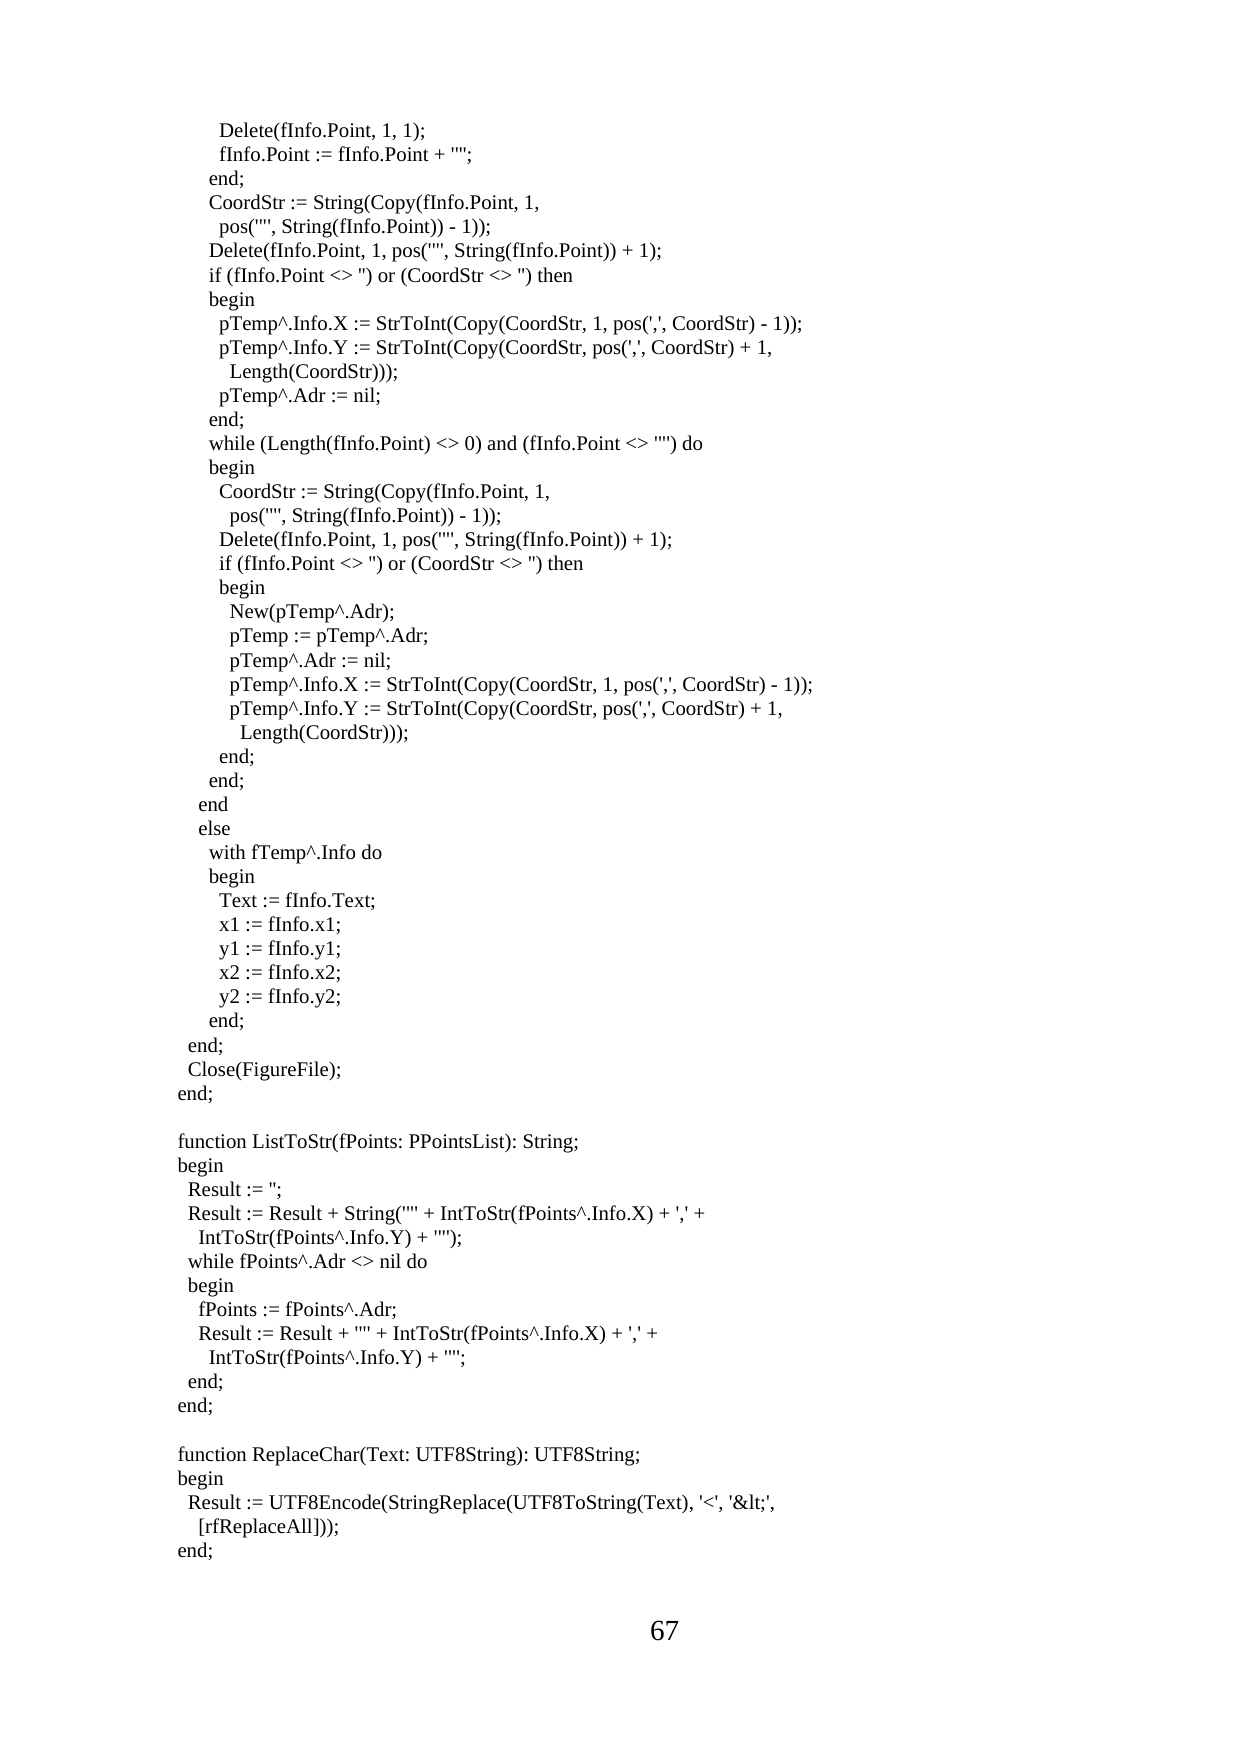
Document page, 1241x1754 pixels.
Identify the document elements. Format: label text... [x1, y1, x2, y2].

text Delete(fInfo.Point, 1, pos('"', String(fInfo.Point)) + 1); [177, 527, 1152, 551]
text pTemp^.Adr := nil; [177, 383, 1152, 407]
text end; [177, 1081, 1152, 1105]
text begin [177, 287, 1152, 311]
text y2 := fInfo.y2; [177, 984, 1152, 1008]
text pos('"', String(fInfo.Point)) - 1)); [177, 503, 1152, 527]
text Delete(fInfo.Point, 1, pos('"', String(fInfo.Point)) + 1); [177, 238, 1152, 262]
text end; [177, 1032, 1152, 1057]
text begin [177, 1466, 1152, 1490]
text pTemp^.Info.Y := StrToInt(Copy(CoordStr, pos(',', CoordStr) + 1, [177, 335, 1152, 359]
text IntToStr(fPoints^.Info.Y) + '"'); [177, 1225, 1152, 1249]
text if (fInfo.Point <> '') or (CoordStr <> '') then [177, 262, 1152, 287]
text pTemp^.Adr := nil; [177, 647, 1152, 672]
text end; [177, 1538, 1152, 1562]
text Length(CoordStr))); [177, 720, 1152, 744]
text begin [177, 1273, 1152, 1297]
text x2 := fInfo.x2; [177, 960, 1152, 984]
text end; [177, 1369, 1152, 1393]
text x1 := fInfo.x1; [177, 912, 1152, 936]
text while (Length(fInfo.Point) <> 0) and (fInfo.Point <> '"') do [177, 431, 1152, 455]
text Length(CoordStr))); [177, 359, 1152, 383]
text if (fInfo.Point <> '') or (CoordStr <> '') then [177, 551, 1152, 575]
text Result := Result + '"' + IntToStr(fPoints^.Info.X) + ',' + [177, 1321, 1152, 1345]
text CoordStr := String(Copy(fInfo.Point, 1, [177, 479, 1152, 503]
text end; [177, 1008, 1152, 1032]
text pTemp := pTemp^.Adr; [177, 623, 1152, 647]
text pTemp^.Info.X := StrToInt(Copy(CoordStr, 1, pos(',', CoordStr) - 1)); [177, 672, 1152, 696]
text CoordStr := String(Copy(fInfo.Point, 1, [177, 190, 1152, 214]
text with fTemp^.Info do [177, 840, 1152, 864]
text function ListToStr(fPoints: PPointsList): String; [177, 1129, 1152, 1153]
text begin [177, 1153, 1152, 1177]
text Result := Result + String('"' + IntToStr(fPoints^.Info.X) + ',' + [177, 1201, 1152, 1225]
text end [177, 792, 1152, 816]
text pTemp^.Info.Y := StrToInt(Copy(CoordStr, pos(',', CoordStr) + 1, [177, 696, 1152, 720]
text while fPoints^.Adr <> nil do [177, 1249, 1152, 1273]
text y1 := fInfo.y1; [177, 936, 1152, 960]
text begin [177, 864, 1152, 888]
text fPoints := fPoints^.Adr; [177, 1297, 1152, 1321]
text Result := UTF8Encode(StringReplace(UTF8ToString(Text), '<', '&lt;', [177, 1490, 1152, 1514]
text end; [177, 1393, 1152, 1417]
text [rfReplaceAll])); [177, 1514, 1152, 1538]
text New(pTemp^.Adr); [177, 599, 1152, 623]
text begin [177, 455, 1152, 479]
text Delete(fInfo.Point, 1, 1); [177, 118, 1152, 142]
text end; [177, 768, 1152, 792]
text else [177, 816, 1152, 840]
text function ReplaceChar(Text: UTF8String): UTF8String; [177, 1442, 1152, 1466]
text Close(FigureFile); [177, 1057, 1152, 1081]
text end; [177, 166, 1152, 190]
text fInfo.Point := fInfo.Point + '"'; [177, 142, 1152, 166]
text begin [177, 575, 1152, 599]
text Result := ''; [177, 1177, 1152, 1201]
text end; [177, 744, 1152, 768]
text pos('"', String(fInfo.Point)) - 1)); [177, 214, 1152, 238]
text end; [177, 407, 1152, 431]
text pTemp^.Info.X := StrToInt(Copy(CoordStr, 1, pos(',', CoordStr) - 1)); [177, 311, 1152, 335]
text Text := fInfo.Text; [177, 888, 1152, 912]
text IntToStr(fPoints^.Info.Y) + '"'; [177, 1345, 1152, 1369]
